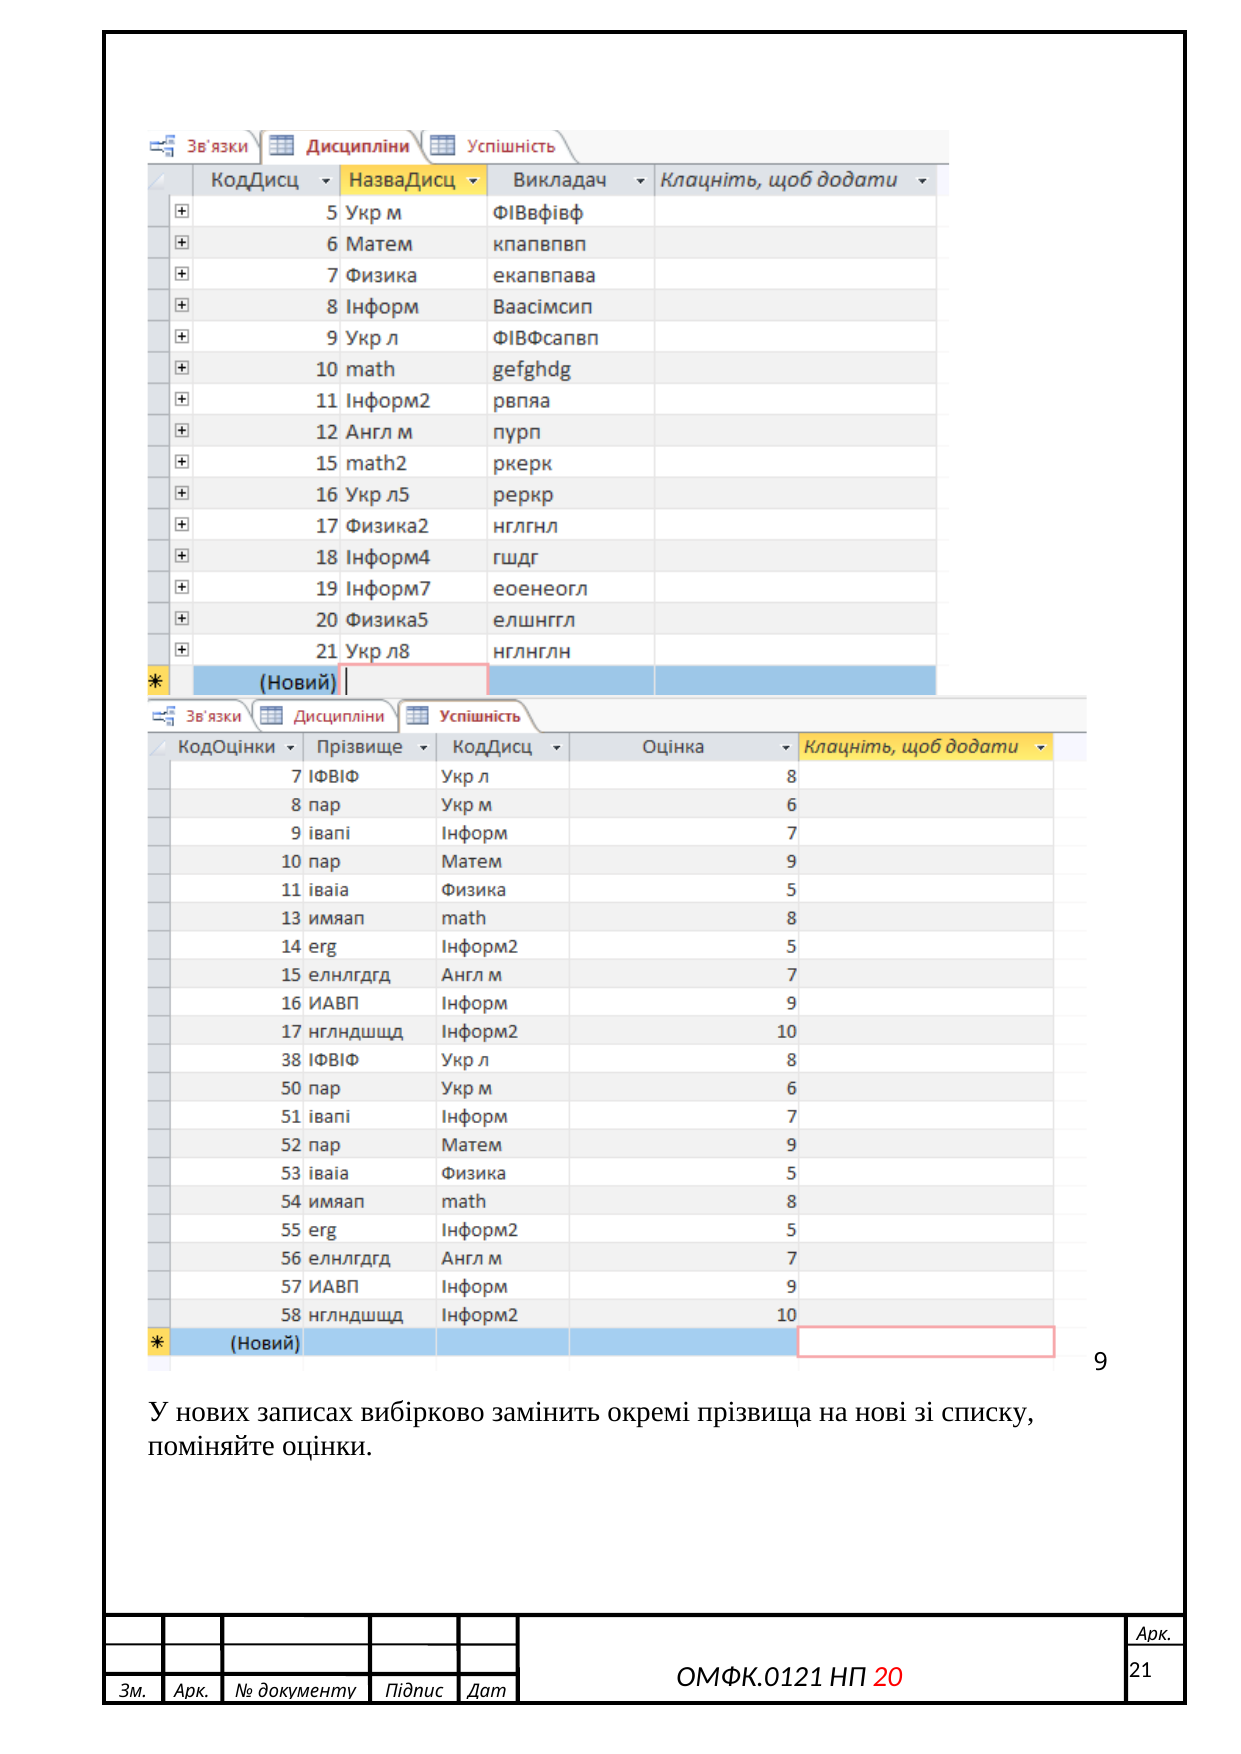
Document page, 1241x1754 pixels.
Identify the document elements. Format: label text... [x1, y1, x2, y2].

text У нових записах вибірково замінить окремі прізвища на нові зі списку, поміняйте оцінки. [148, 1394, 1152, 1462]
picture [147, 130, 1087, 1371]
